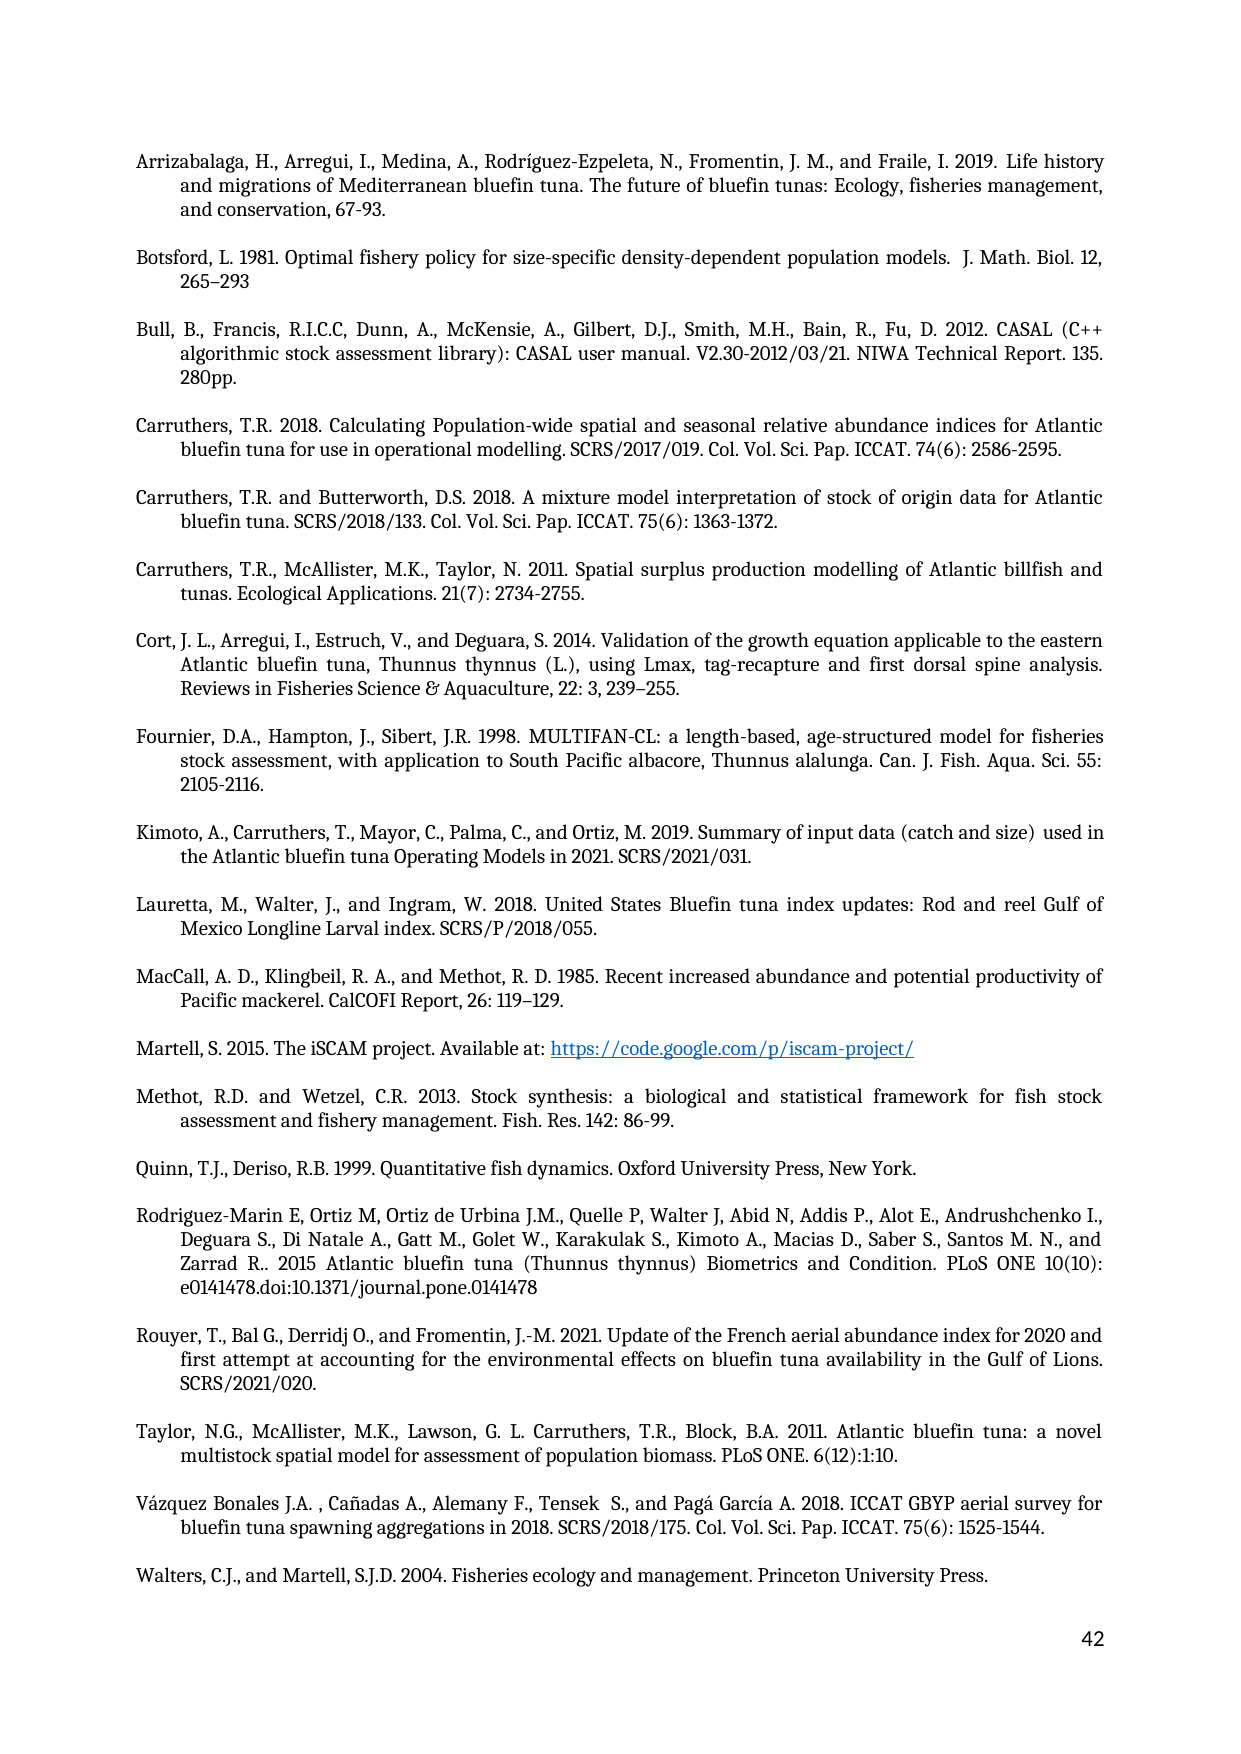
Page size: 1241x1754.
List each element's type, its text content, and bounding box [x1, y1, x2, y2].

text Walters, C.J., and Martell, S.J.D. 2004. Fisheries ecology and management. Princeton University Press. [136, 1563, 1104, 1587]
text Botsford, L. 1981. Optimal fishery policy for size-specific density-dependent population models. J. Math. Biol. 12, 265–293 [136, 246, 1104, 294]
text Vázquez Bonales J.A. , Cañadas A., Alemany F., Tensek S., and Pagá García A. 2018. ICCAT GBYP aerial survey for bluefin tuna spawning aggregations in 2018. SCRS/2018/175. Col. Vol. Sci. Pap. ICCAT. 75(6): 1525-1544. [136, 1492, 1104, 1539]
text Lauretta, M., Walter, J., and Ingram, W. 2018. United States Bluefin tuna index updates: Rod and reel Gulf of Mexico Longline Larval index. SCRS/P/2018/055. [136, 893, 1104, 941]
text Cort, J. L., Arregui, I., Estruch, V., and Deguara, S. 2014. Validation of the growth equation applicable to the eastern Atlantic bluefin tuna, Thunnus thynnus (L.), using Lmax, tag-recapture and first dorsal spine analysis. Reviews in Fisheries Science & Aquaculture, 22: 3, 239–255. [136, 629, 1104, 701]
text MacCall, A. D., Klingbeil, R. A., and Methot, R. D. 1985. Recent increased abundance and potential productivity of Pacific mackerel. CalCOFI Report, 26: 119–129. [136, 964, 1104, 1012]
text Arrizabalaga, H., Arregui, I., Medina, A., Rodríguez-Ezpeleta, N., Fromentin, J. M., and Fraile, I. 2019. Life history and migrations of Mediterranean bluefin tuna. The future of bluefin tunas: Ecology, fisheries management, and conservation, 67-93. [136, 150, 1104, 222]
text Rodriguez-Marin E, Ortiz M, Ortiz de Urbina J.M., Quelle P, Walter J, Abid N, Addis P., Alot E., Andrushchenko I., Deguara S., Di Natale A., Gatt M., Golet W., Karakulak S., Kimoto A., Macias D., Saber S., Santos M. N., and Zarrad R.. 2015 Atlantic bluefin tuna (Thunnus thynnus) Biometrics and Condition. PLoS ONE 10(10): e0141478.doi:10.1371/journal.pone.0141478 [136, 1204, 1104, 1300]
text Kimoto, A., Carruthers, T., Mayor, C., Palma, C., and Ortiz, M. 2019. Summary of input data (catch and size) used in the Atlantic bluefin tuna Operating Models in 2021. SCRS/2021/031. [136, 821, 1104, 869]
text Fournier, D.A., Hampton, J., Sibert, J.R. 1998. MULTIFAN-CL: a length-based, age-structured model for fisheries stock assessment, with application to South Pacific albacore, Thunnus alalunga. Can. J. Fish. Aqua. Sci. 55: 2105-2116. [136, 725, 1104, 797]
text Carruthers, T.R. and Butterworth, D.S. 2018. A mixture model interpretation of stock of origin data for Atlantic bluefin tuna. SCRS/2018/133. Col. Vol. Sci. Pap. ICCAT. 75(6): 1363-1372. [136, 485, 1104, 533]
text Taylor, N.G., McAllister, M.K., Lawson, G. L. Carruthers, T.R., Block, B.A. 2011. Atlantic bluefin tuna: a novel multistock spatial model for assessment of population biomass. PLoS ONE. 6(12):1:10. [136, 1420, 1104, 1468]
text Quinn, T.J., Deriso, R.B. 1999. Quantitative fish dynamics. Oxford University Press, New York. [136, 1156, 1104, 1180]
text Martell, S. 2015. The iSCAM project. Available at: https://code.google.com/p/iscam-project/ [136, 1036, 1104, 1060]
text Rouyer, T., Bal G., Derridj O., and Fromentin, J.-M. 2021. Update of the French aerial abundance index for 2020 and first attempt at accounting for the environmental effects on bluefin tuna availability in the Gulf of Lions. SCRS/2021/020. [136, 1324, 1104, 1396]
text Bull, B., Francis, R.I.C.C, Dunn, A., McKensie, A., Gilbert, D.J., Smith, M.H., Bain, R., Fu, D. 2012. CASAL (C++ algorithmic stock assessment library): CASAL user manual. V2.30-2012/03/21. NIWA Technical Report. 135. 280pp. [136, 318, 1104, 389]
text Carruthers, T.R. 2018. Calculating Population-wide spatial and seasonal relative abundance indices for Atlantic bluefin tuna for use in operational modelling. SCRS/2017/019. Col. Vol. Sci. Pap. ICCAT. 74(6): 2586-2595. [136, 413, 1104, 461]
text Methot, R.D. and Wetzel, C.R. 2013. Stock synthesis: a biological and statistical framework for fish stock assessment and fishery management. Fish. Res. 142: 86-99. [136, 1084, 1104, 1132]
text Carruthers, T.R., McAllister, M.K., Taylor, N. 2011. Spatial surplus production modelling of Atlantic billfish and tunas. Ecological Applications. 21(7): 2734-2755. [136, 557, 1104, 605]
